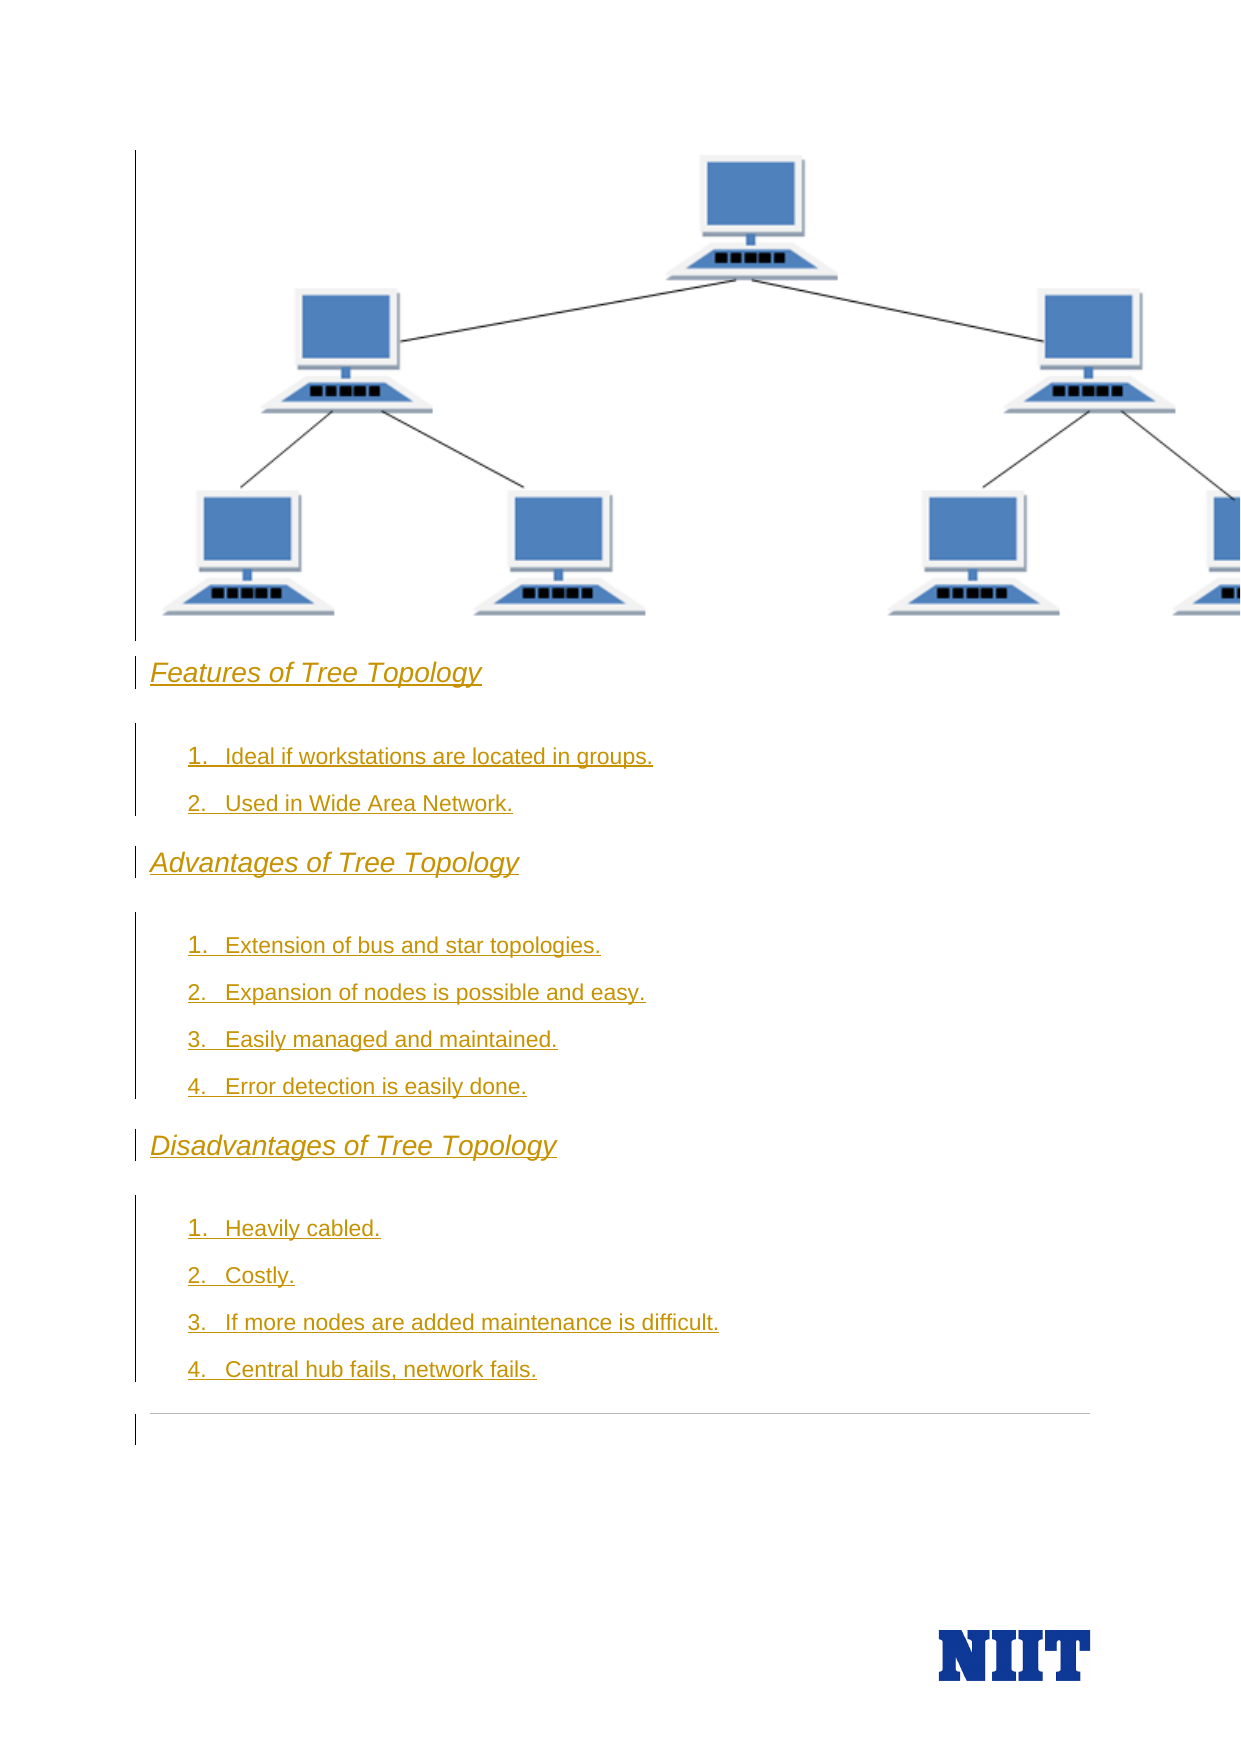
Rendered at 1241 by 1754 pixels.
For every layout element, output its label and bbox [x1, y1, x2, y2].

picture [150, 150, 1241, 641]
picture [938, 1630, 1091, 1681]
